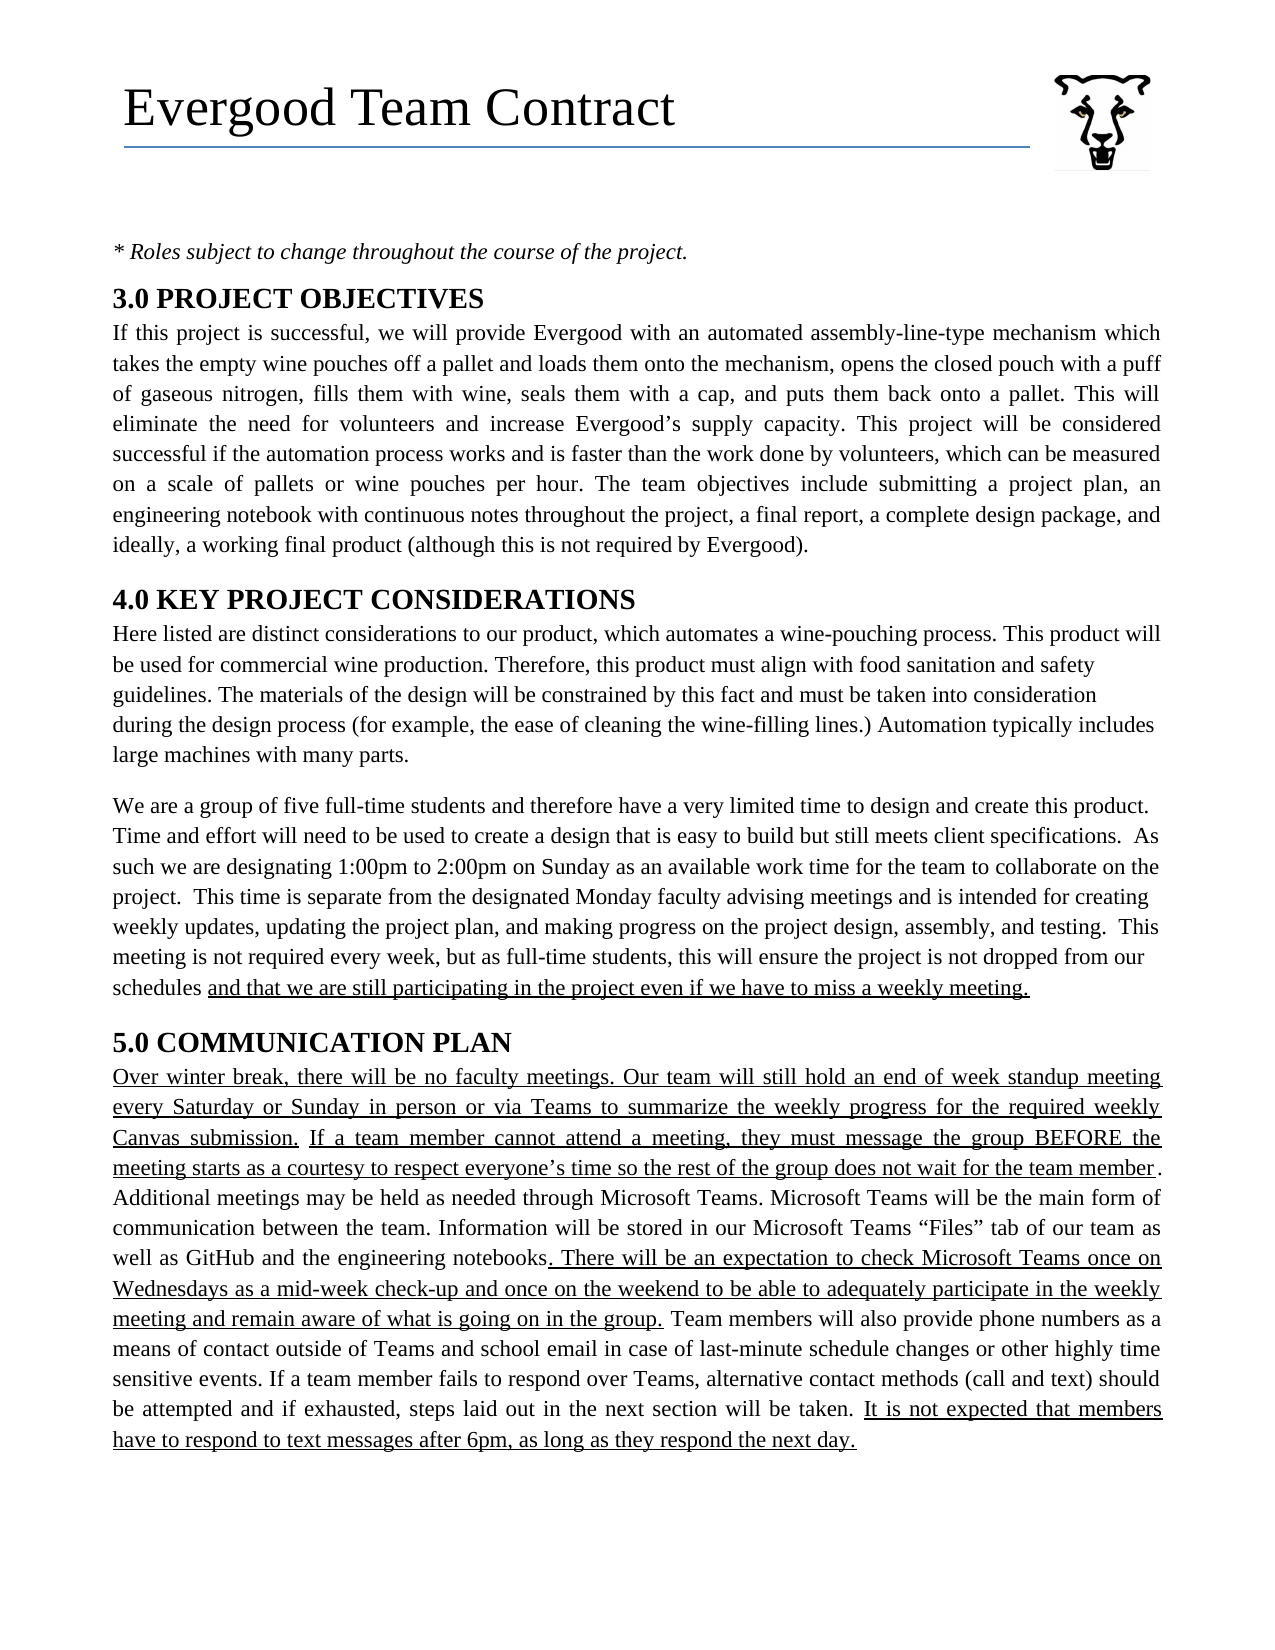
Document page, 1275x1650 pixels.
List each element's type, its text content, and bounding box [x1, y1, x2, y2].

subtitle 3.0 PROJECT OBJECTIVES [112, 281, 1162, 314]
text Over winter break, there will be no faculty meetings. Our team will still hold an end of week standup meeting every Saturday or Sunday in person or via Teams to summarize the weekly progress for the required weekly Canvas submission. If a team member cannot attend a meeting, they must message the group BEFORE the meeting starts as a courtesy to respect everyone’s time so the rest of the group does not wait for the team member. Additional meetings may be held as needed through Microsoft Teams. Microsoft Teams will be the main form of communication between the team. Information will be stored in our Microsoft Teams “Files” tab of our team as well as GitHub and the engineering notebooks. There will be an expectation to check Microsoft Teams once on Wednesdays as a mid-week check-up and once on the weekend to be able to adequately participate in the weekly meeting and remain aware of what is going on in the group. Team members will also provide phone numbers as a means of contact outside of Teams and school email in case of last-minute schedule changes or other highly time sensitive events. If a team member fails to respond over Teams, alternative contact methods (call and text) should be attempted and if exhausted, steps laid out in the next section will be taken. It is not expected that members have to respond to text messages after 6pm, as long as they respond the next day. [112, 1299, 1162, 1452]
subtitle 4.0 KEY PROJECT CONSIDERATIONS [112, 582, 1162, 616]
subtitle * Roles subject to change throughout the course of the project. [112, 238, 1162, 264]
text Over winter break, there will be no faculty meetings. Our team will still hold an end of week standup meeting every Saturday or Sunday in person or via Teams to summarize the weekly progress for the required weekly Canvas submission. If a team member cannot attend a meeting, they must message the group BEFORE the meeting starts as a courtesy to respect everyone’s time so the rest of the group does not wait for the team member. Additional meetings may be held as needed through Microsoft Teams. Microsoft Teams will be the main form of communication between the team. Information will be stored in our Microsoft Teams “Files” tab of our team as well as GitHub and the engineering notebooks. There will be an expectation to check Microsoft Teams once on Wednesdays as a mid-week check-up and once on the weekend to be able to adequately participate in the weekly meeting and remain aware of what is going on in the group. Team members will also provide phone numbers as a means of contact outside of Teams and school email in case of last-minute schedule changes or other highly time sensitive events. If a team member fails to respond over Teams, alternative contact methods (call and text) should be attempted and if exhausted, steps laid out in the next section will be taken. It is not expected that members have to respond to text messages after 6pm, as long as they respond the next day. [112, 1117, 1162, 1298]
list If this project is successful, we will provide Evergood with an automated assembly-line-type mechanism which takes the empty wine pouches off a pallet and loads them onto the mechanism, opens the closed pouch with a puff of gaseous nitrogen, fills them with wine, seals them with a cap, and puts them back onto a pallet. This will eliminate the need for volunteers and increase Evergood’s supply capacity. This project will be considered successful if the automation process works and is faster than the work done by volunteers, which can be measured on a scale of pallets or wine pouches per hour. The team objectives include submitting a project plan, an engineering notebook with continuous notes throughout the project, a final report, a complete design package, and ideally, a working final product (although this is not required by Evergood). [112, 319, 1162, 557]
subtitle 5.0 COMMUNICATION PLAN [112, 1025, 1162, 1058]
text Here listed are distinct considerations to our product, which automates a wine-pouching process. This product will be used for commercial wine production. Therefore, this product must align with food sanitation and safety guidelines. The materials of the design will be constrained by this fact and must be taken into consideration during the design process (for example, the ease of cleaning the wine-filling lines.) Automation typically includes large machines with many parts. [112, 621, 1162, 768]
text We are a group of five full-time students and therefore have a very limited time to design and create this product. Time and effort will need to be used to create a design that is easy to build but still meets client specifications. As such we are designating 1:00pm to 2:00pm on Sunday as an available work time for the team to collaborate on the project. This time is separate from the designated Monday faculty advising meetings and is intended for creating weekly updates, updating the project plan, and making progress on the project design, assembly, and testing. This meeting is not required every week, but as full-time students, this will ensure the project is not dropped from our schedules and that we are still participating in the project even if we have to miss a weekly meeting. [112, 792, 1162, 1000]
picture [1053, 75, 1151, 171]
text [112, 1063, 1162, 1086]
